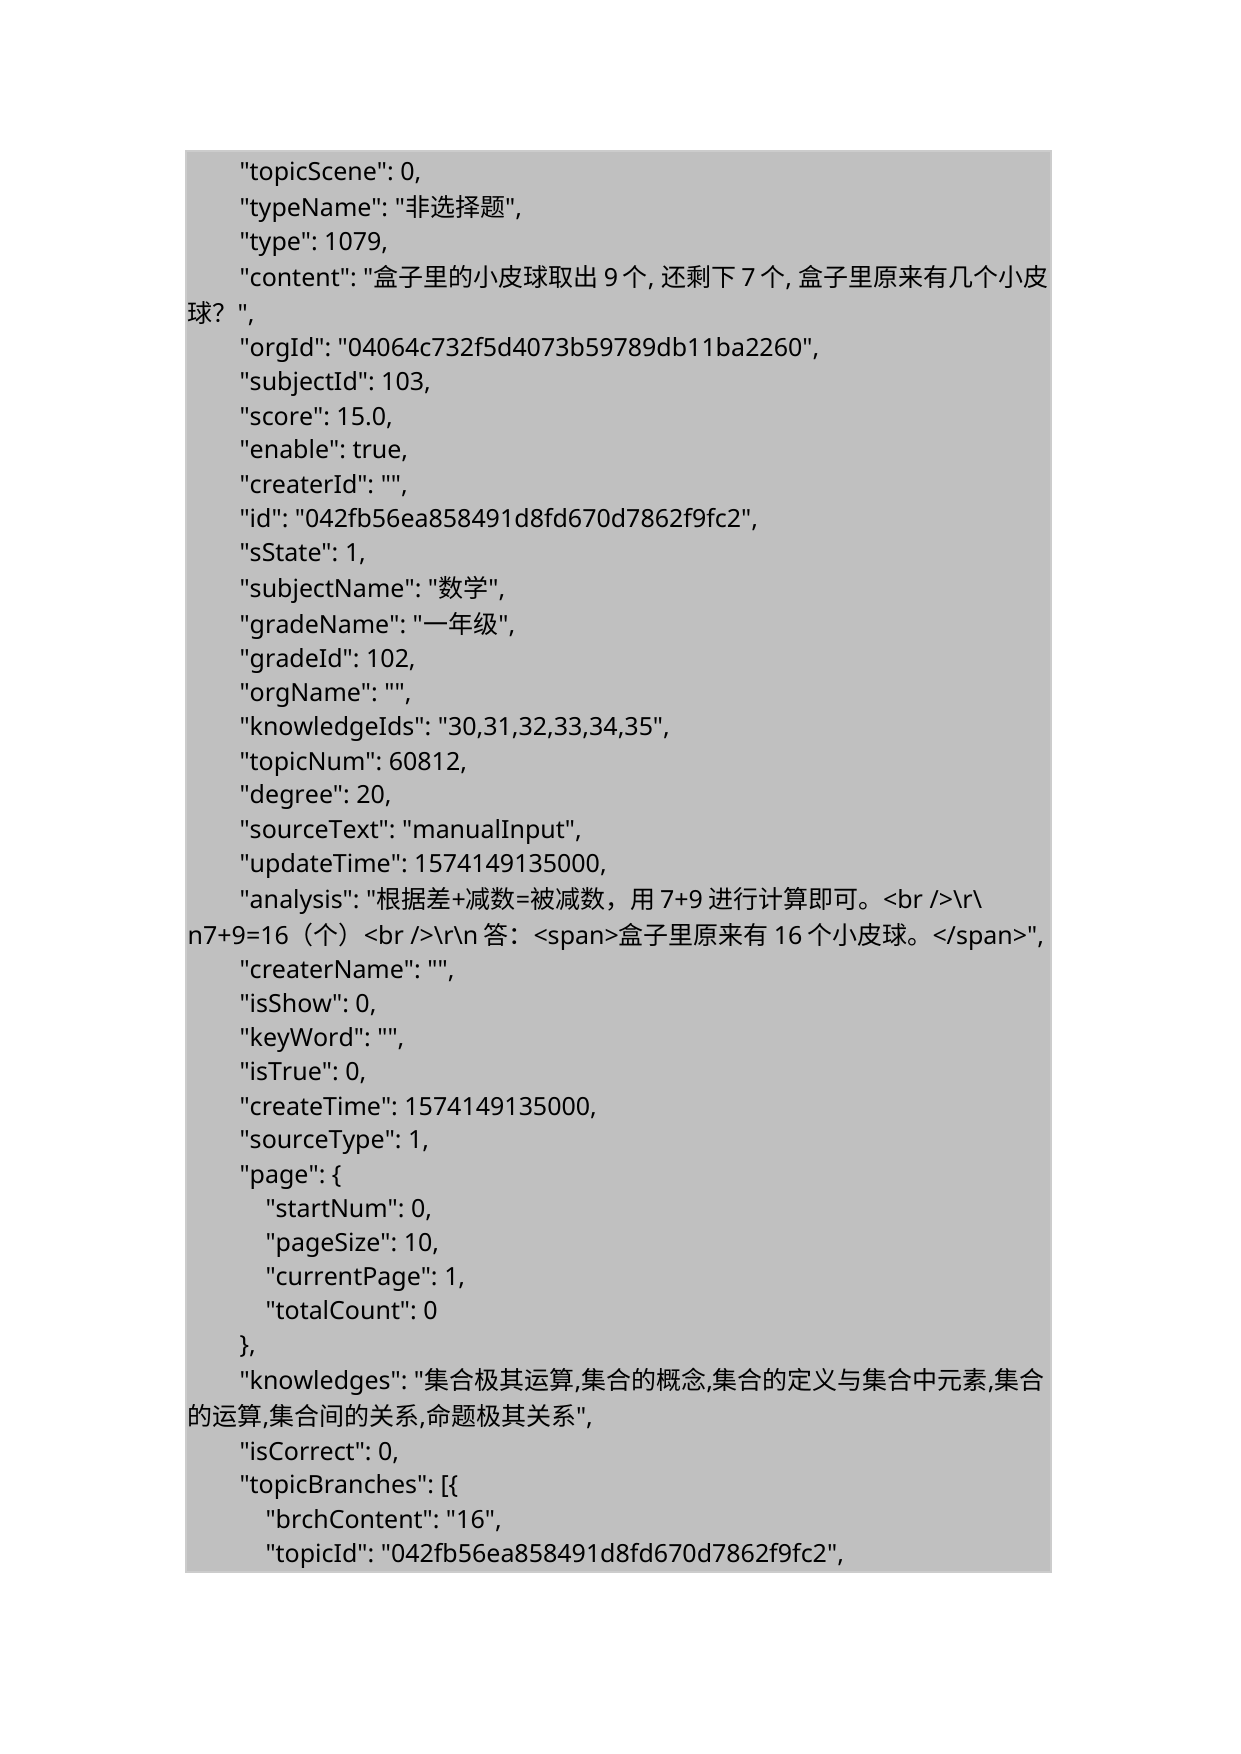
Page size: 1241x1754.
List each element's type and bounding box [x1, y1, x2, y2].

table_header [187, 152, 1050, 1601]
